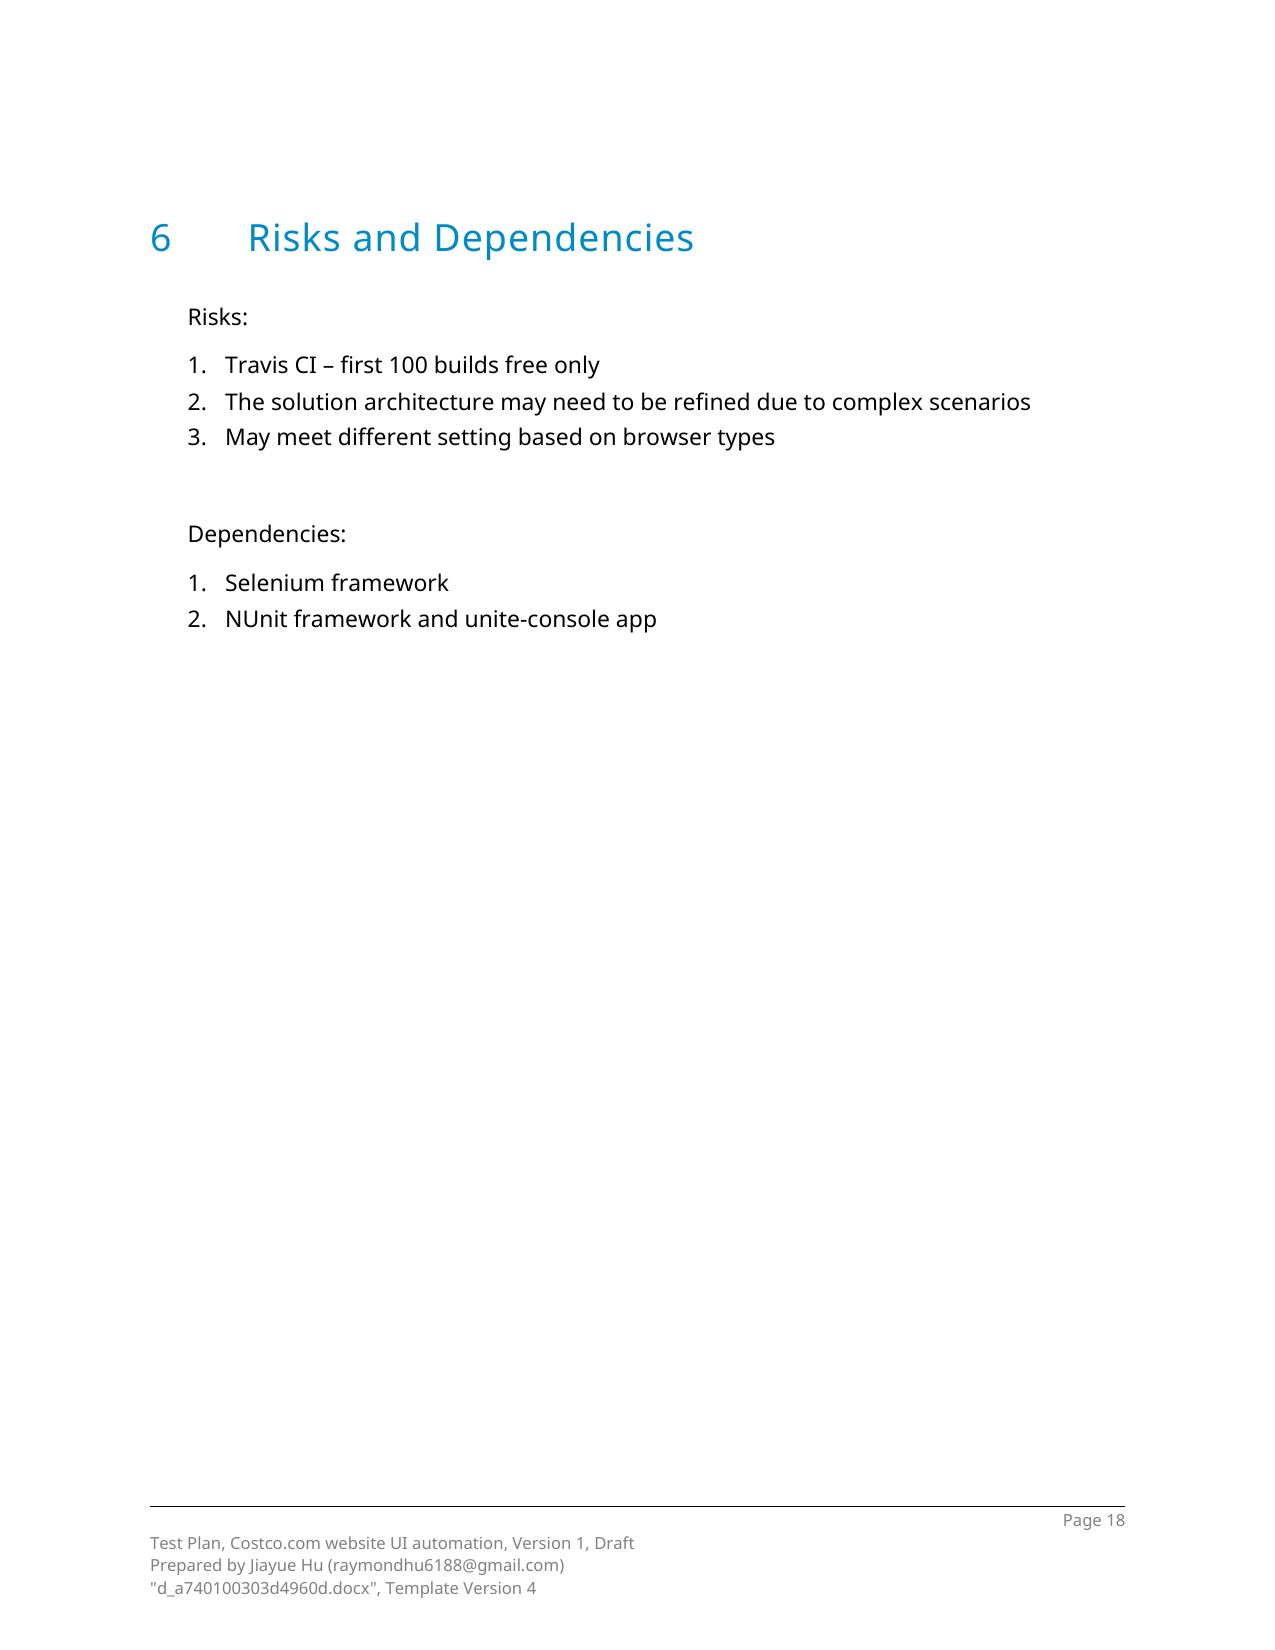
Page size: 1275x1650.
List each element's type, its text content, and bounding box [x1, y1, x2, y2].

list NUnit framework and unite-console app [187, 603, 1125, 634]
list Travis CI – first 100 builds free only [187, 349, 1125, 381]
subtitle Risks and Dependencies [150, 201, 1125, 263]
list The solution architecture may need to be refined due to complex scenarios [187, 385, 1125, 417]
list Selenium framework [187, 567, 1125, 598]
list May meet different setting based on browser types [187, 421, 1125, 453]
text Dependencies: [187, 518, 1125, 549]
text Risks: [187, 301, 1125, 332]
